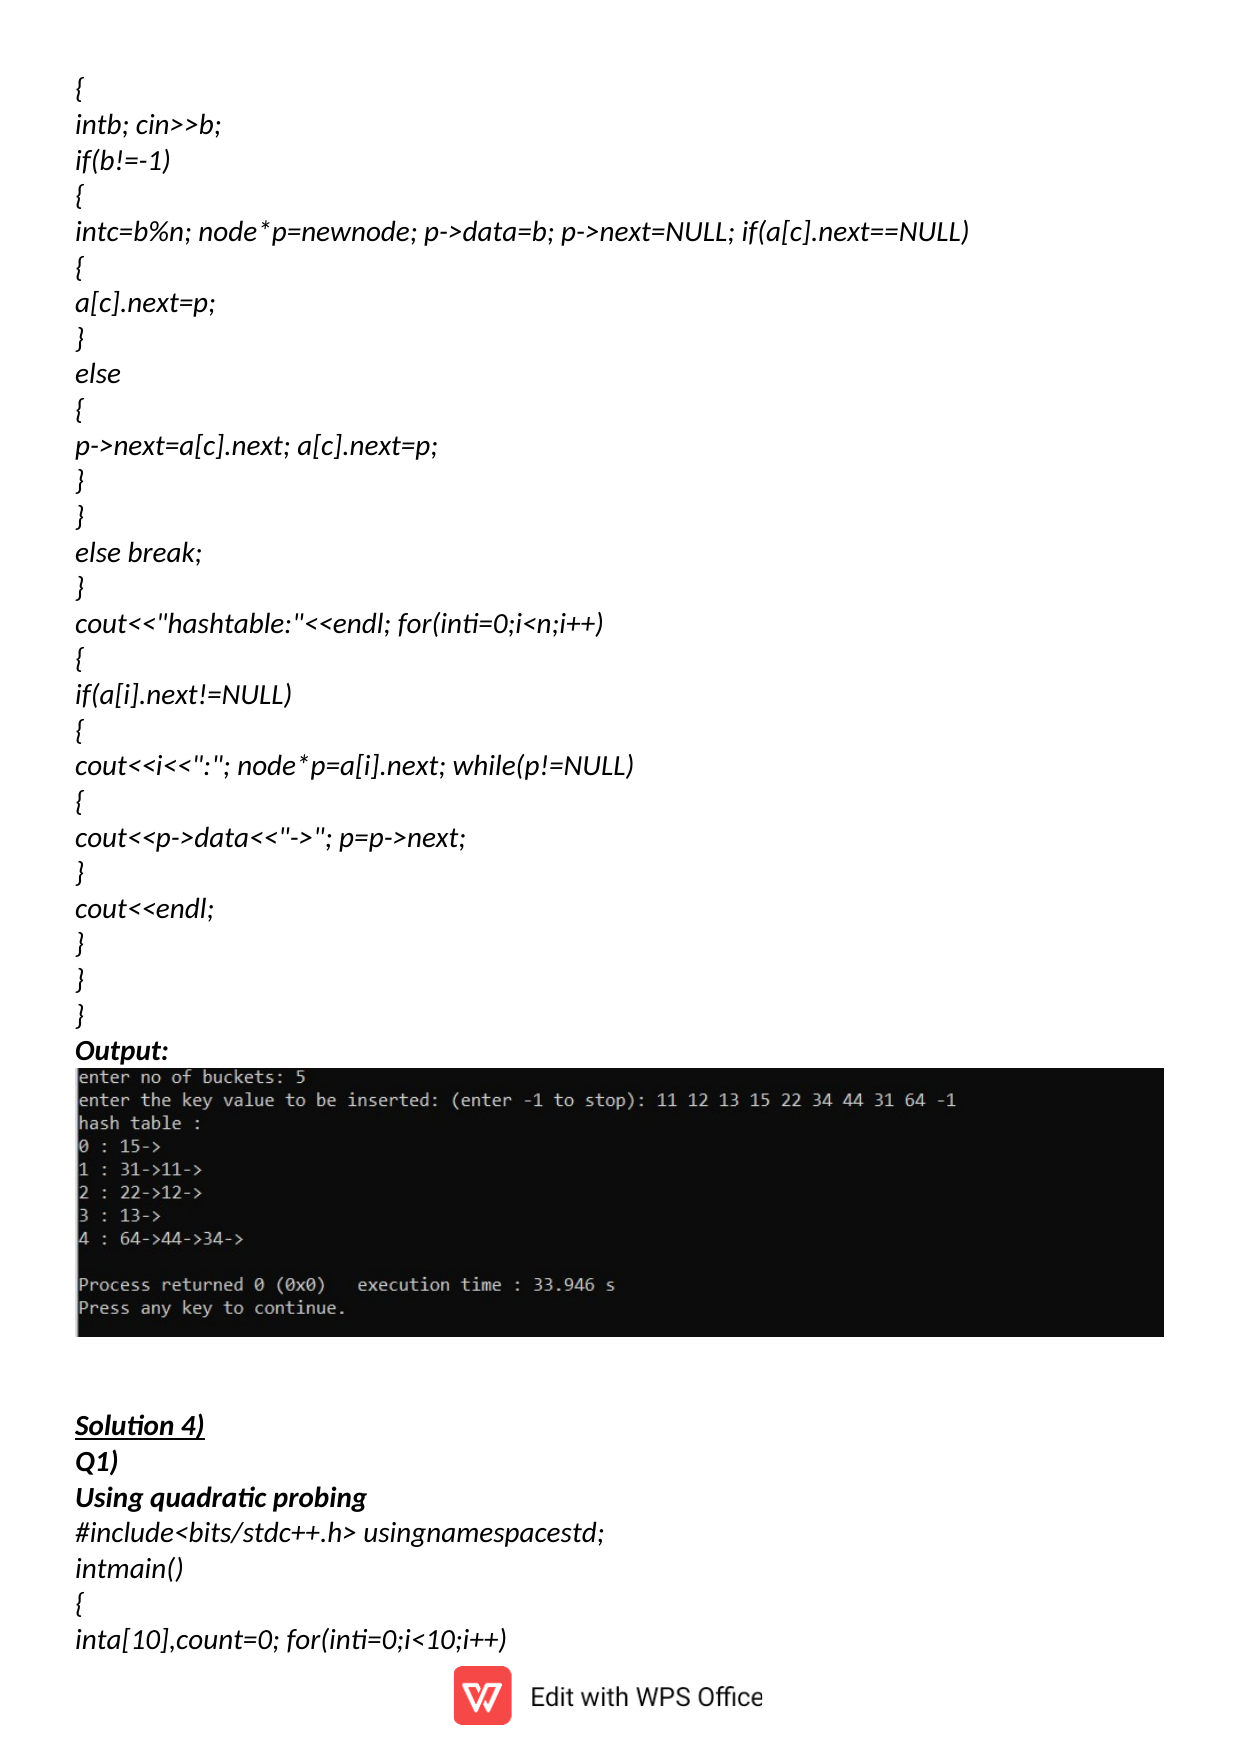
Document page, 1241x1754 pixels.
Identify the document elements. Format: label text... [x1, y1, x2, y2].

text Output: [75, 1032, 1177, 1068]
text else break; [75, 534, 1177, 569]
text Q1) [75, 1443, 1177, 1479]
text cout<<endl; [75, 890, 1177, 926]
text } [75, 997, 1177, 1032]
text } [75, 961, 1177, 997]
text { [75, 712, 1177, 747]
text { [75, 641, 1177, 676]
text { [75, 71, 1177, 106]
text inta[10],count=0; for(inti=0;i<10;i++) [75, 1621, 1177, 1657]
text else [75, 356, 1177, 391]
text intmain() [75, 1550, 1177, 1586]
text } [75, 569, 1177, 605]
text } [75, 926, 1177, 961]
text } [75, 462, 1177, 498]
text intb; cin>>b; [75, 106, 1177, 142]
text intc=b%n; node*p=newnode; p->data=b; p->next=NULL; if(a[c].next==NULL) [75, 213, 1177, 249]
text { [75, 249, 1177, 284]
text cout<<p->data<<"->"; p=p->next; [75, 819, 1177, 854]
text { [75, 391, 1177, 427]
picture [75, 1068, 1164, 1337]
text { [75, 1586, 1177, 1621]
text Solution 4) [75, 1407, 1177, 1443]
text } [75, 498, 1177, 534]
text p->next=a[c].next; a[c].next=p; [75, 427, 1177, 462]
text if(b!=-1) [75, 142, 1177, 177]
text cout<<i<<":"; node*p=a[i].next; while(p!=NULL) [75, 747, 1177, 783]
text cout<<"hashtable:"<<endl; for(inti=0;i<n;i++) [75, 605, 1177, 641]
text } [75, 854, 1177, 890]
text a[c].next=p; [75, 284, 1177, 320]
text #include<bits/stdc++.h> usingnamespacestd; [75, 1514, 1177, 1550]
text if(a[i].next!=NULL) [75, 676, 1177, 712]
text { [75, 783, 1177, 819]
text } [75, 320, 1177, 356]
text { [75, 177, 1177, 213]
text Using quadratic probing [75, 1479, 1177, 1514]
picture [453, 1666, 763, 1725]
